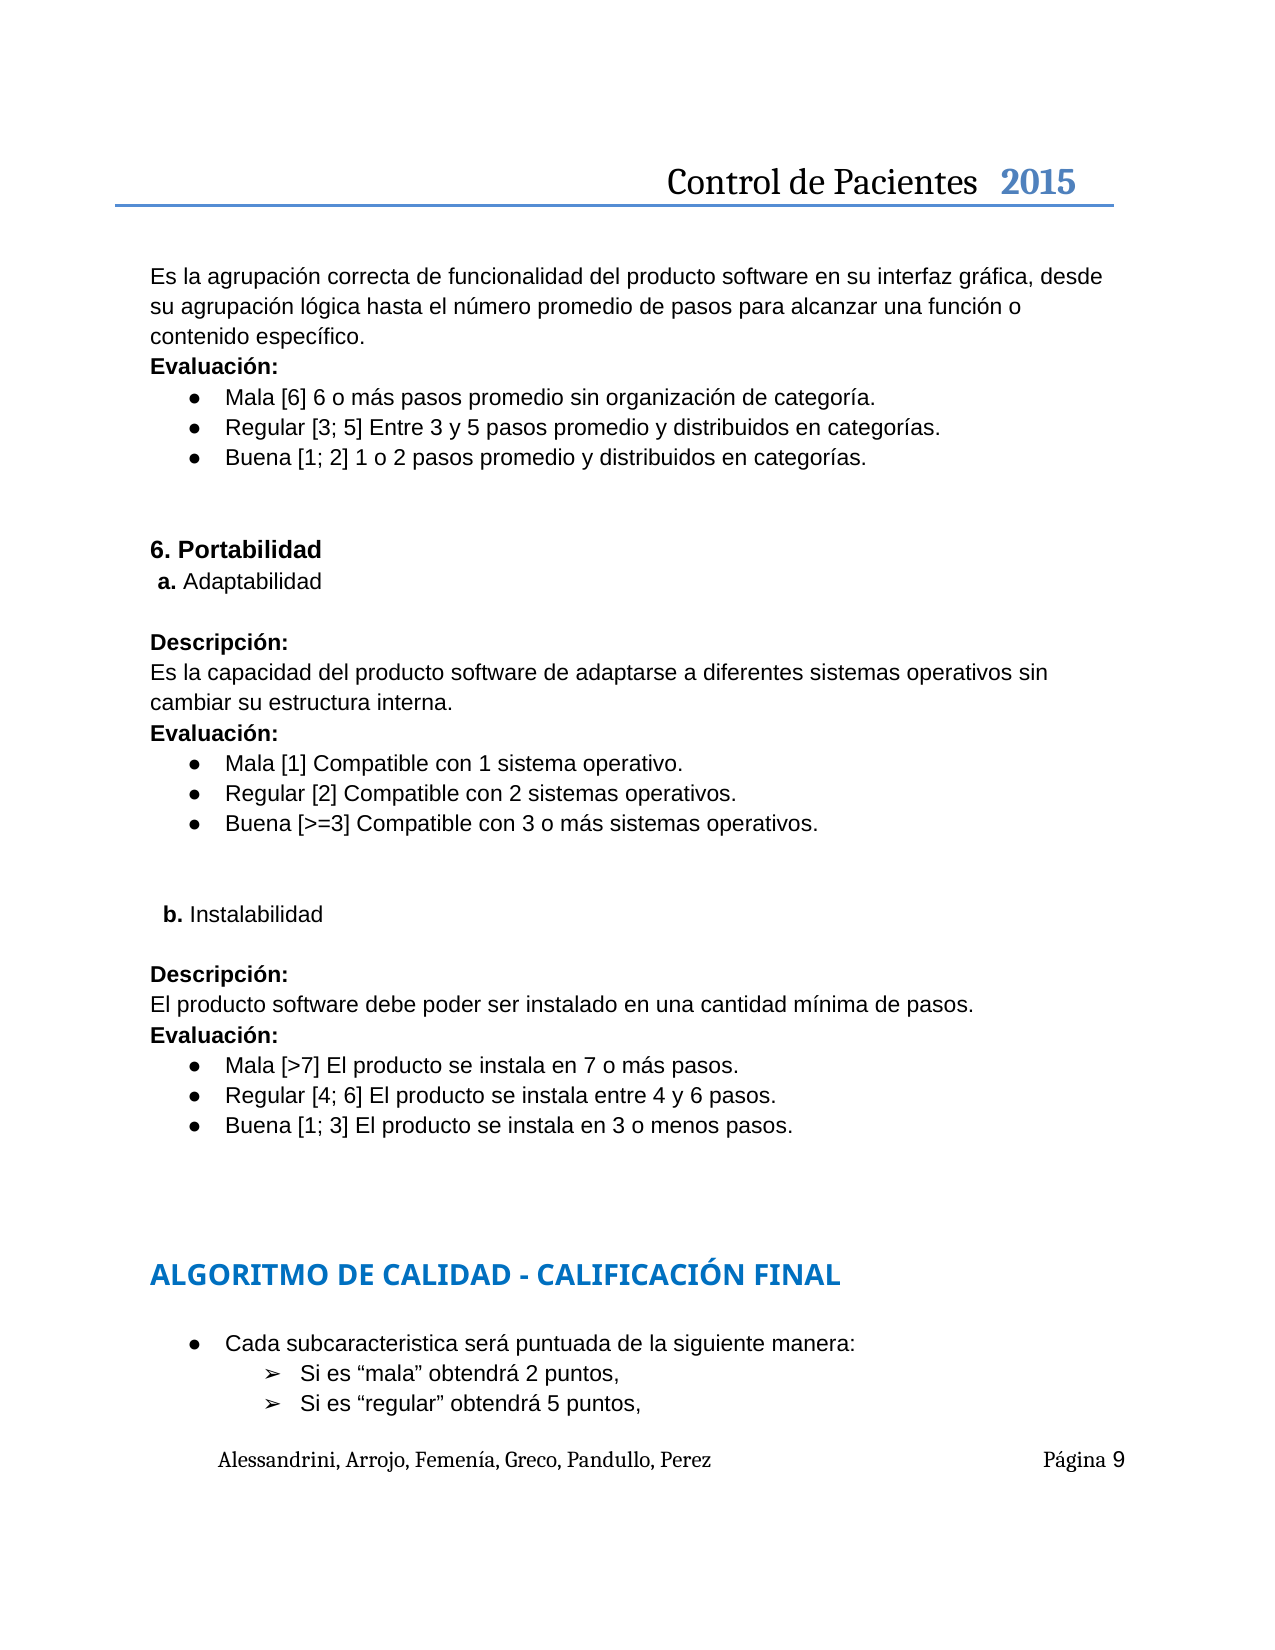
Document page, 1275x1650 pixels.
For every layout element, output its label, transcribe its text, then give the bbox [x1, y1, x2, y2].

subtitle ALGORITMO DE CALIDAD - CALIFICACIÓN FINAL [150, 1254, 1125, 1293]
list Mala [>7] El producto se instala en 7 o más pasos. [187, 1052, 1125, 1078]
text Evaluación: [150, 719, 1125, 746]
list Regular [3; 5] Entre 3 y 5 pasos promedio y distribuidos en categorías. [187, 414, 1125, 440]
list Mala [6] 6 o más pasos promedio sin organización de categoría. [187, 383, 1125, 410]
text Es la capacidad del producto software de adaptarse a diferentes sistemas operativos sin cambiar su estructura interna. [150, 659, 1125, 716]
text Es la agrupación correcta de funcionalidad del producto software en su interfaz gráfica, desde su agrupación lógica hasta el número promedio de pasos para alcanzar una función o contenido específico. [150, 263, 1125, 349]
list Si es “mala” obtendrá 2 puntos, [262, 1360, 1125, 1386]
text b. Instalabilidad [150, 901, 1125, 927]
list Regular [4; 6] El producto se instala entre 4 y 6 pasos. [187, 1082, 1125, 1108]
text Evaluación: [150, 353, 1125, 380]
list Buena [1; 2] 1 o 2 pasos promedio y distribuidos en categorías. [187, 444, 1125, 470]
list Buena [1; 3] El producto se instala en 3 o menos pasos. [187, 1112, 1125, 1138]
list Mala [1] Compatible con 1 sistema operativo. [187, 750, 1125, 776]
text Evaluación: [150, 1022, 1125, 1048]
list Regular [2] Compatible con 2 sistemas operativos. [187, 780, 1125, 806]
text a. Adaptabilidad [150, 568, 1125, 594]
text Descripción: [150, 629, 1125, 655]
text Descripción: [150, 961, 1125, 987]
text 6. Portabilidad [150, 534, 1125, 563]
list Cada subcaracteristica será puntuada de la siguiente manera: [187, 1330, 1125, 1356]
text El producto software debe poder ser instalado en una cantidad mínima de pasos. [150, 991, 1125, 1018]
list Si es “regular” obtendrá 5 puntos, [262, 1390, 1125, 1416]
list Buena [>=3] Compatible con 3 o más sistemas operativos. [187, 810, 1125, 836]
